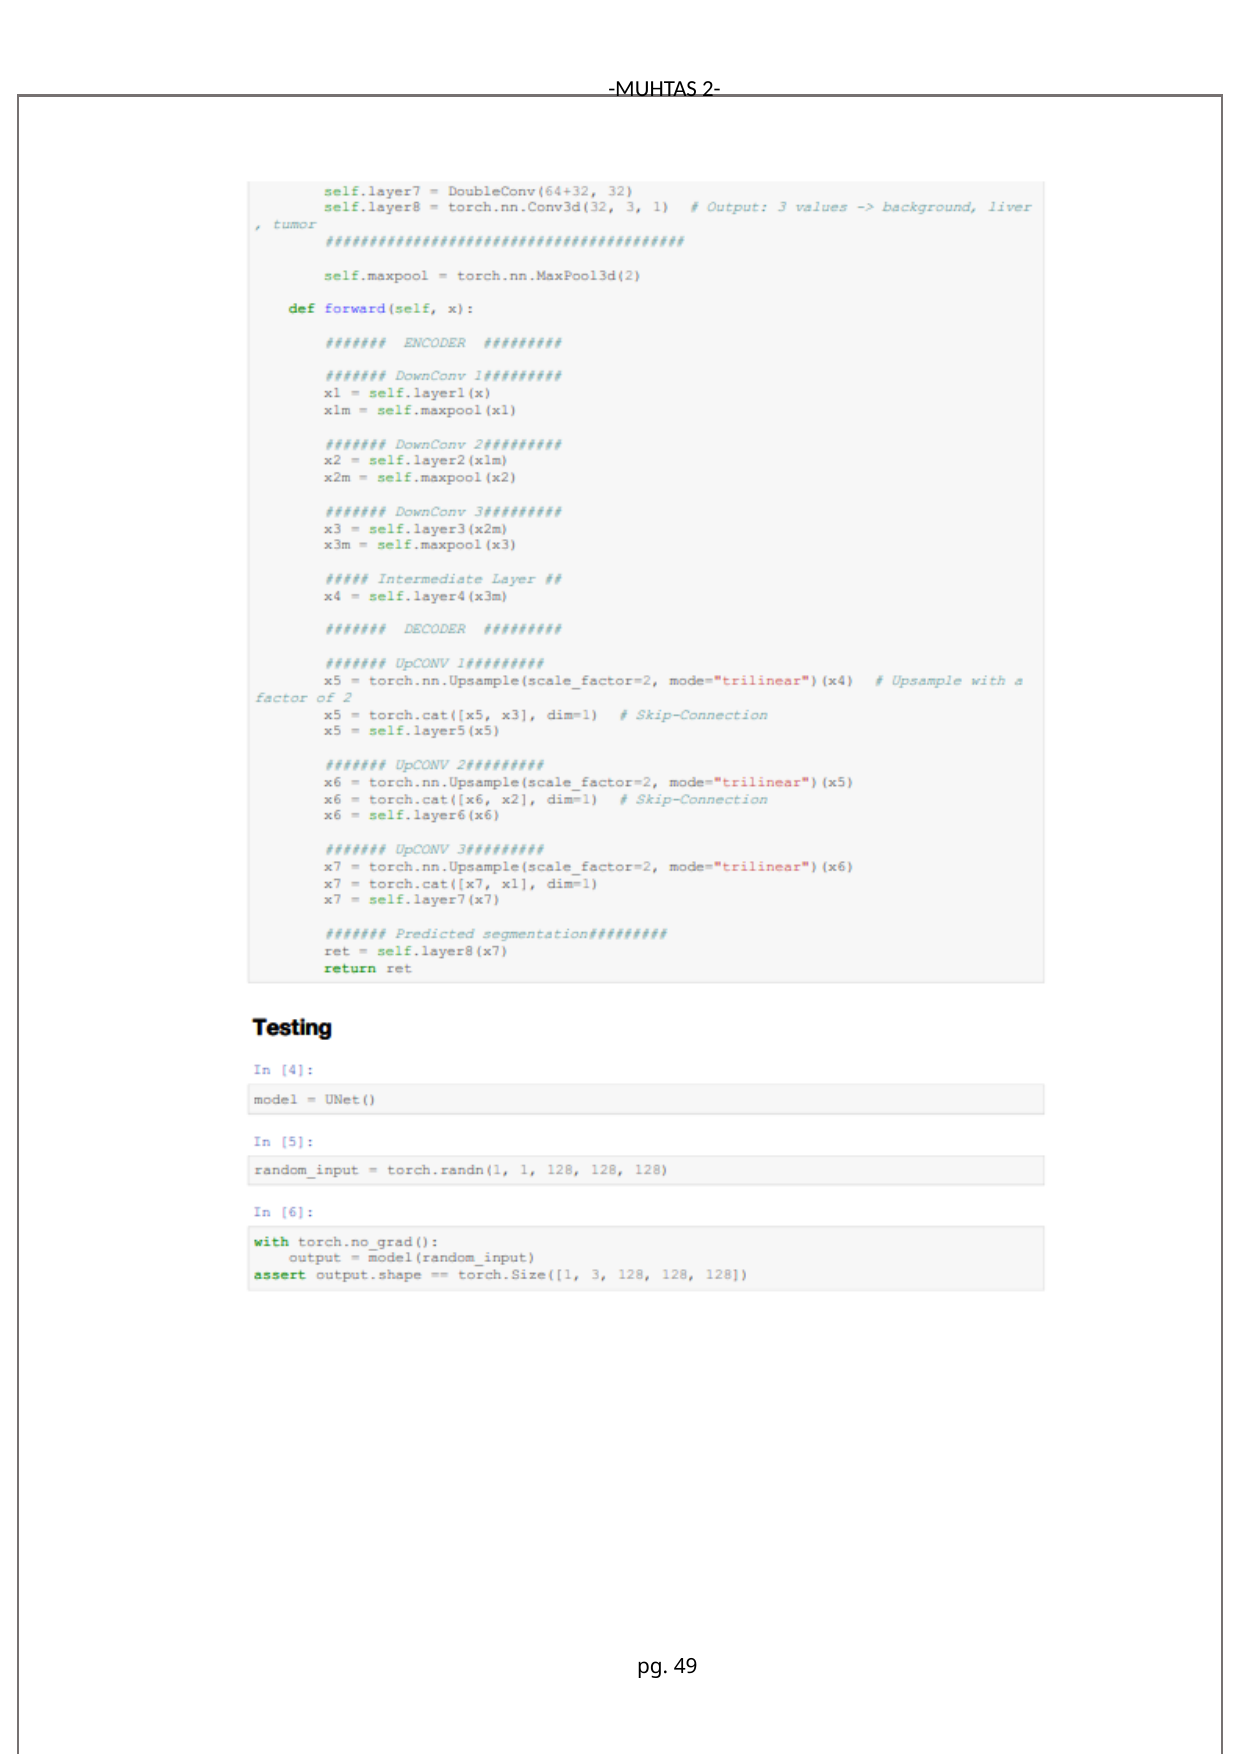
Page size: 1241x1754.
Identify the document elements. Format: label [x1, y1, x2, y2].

picture [236, 177, 1062, 1301]
